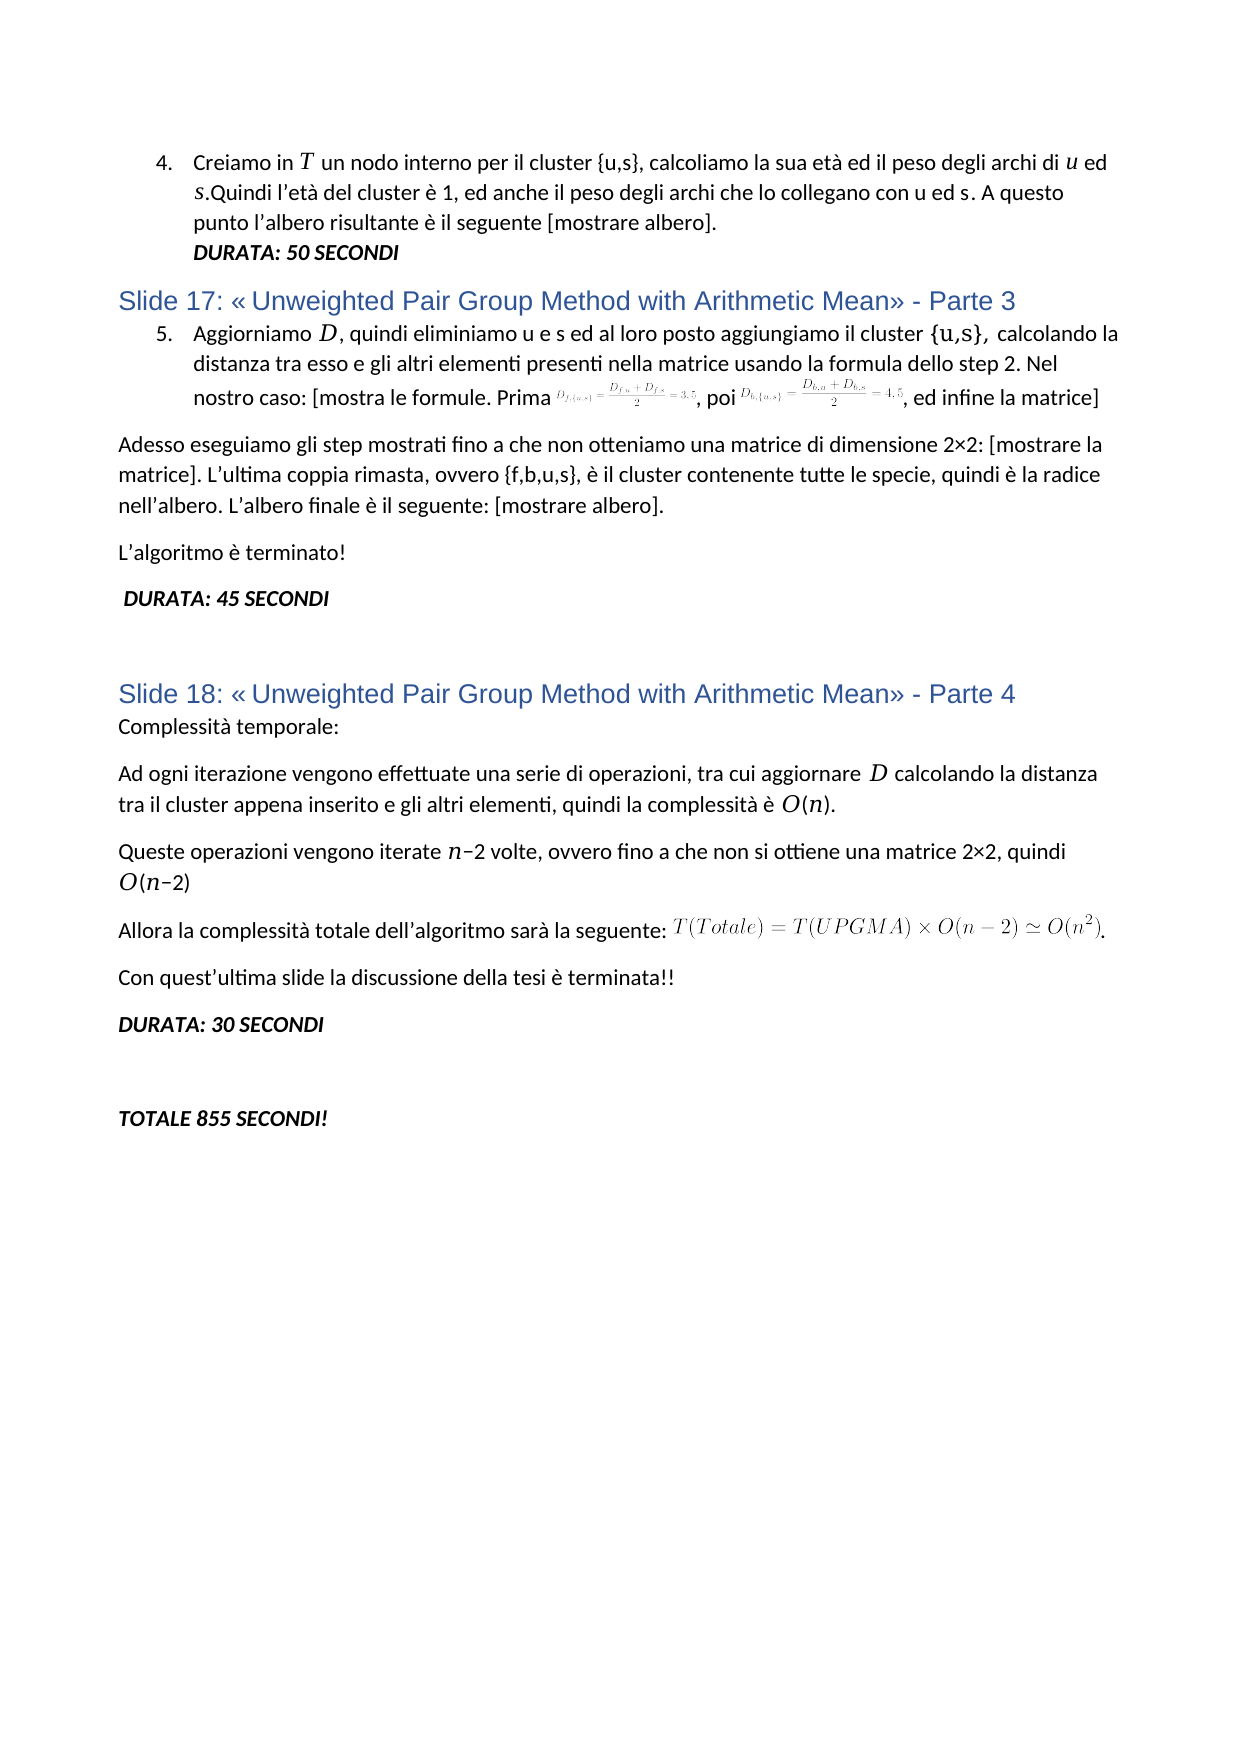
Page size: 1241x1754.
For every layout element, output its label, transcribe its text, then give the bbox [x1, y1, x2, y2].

text L’algoritmo è terminato! [118, 538, 1122, 566]
list Aggiorniamo 𝐷, quindi eliminiamo u e s ed al loro posto aggiungiamo il cluster {u,s}, calcolando la distanza tra esso e gli altri elementi presenti nella matrice usando la formula dello step 2. Nel nostro caso: [mostra le formule. Prima , poi , ed infine la matrice] [156, 319, 1122, 412]
text Ad ogni iterazione vengono effettuate una serie di operazioni, tra cui aggiornare 𝐷 calcolando la distanza tra il cluster appena inserito e gli altri elementi, quindi la complessità è 𝑂(𝑛). [118, 759, 1122, 818]
picture [741, 379, 903, 406]
text TOTALE 855 SECONDI! [118, 1104, 1122, 1132]
text Adesso eseguiamo gli step mostrati fino a che non otteniamo una matrice di dimensione 2×2: [mostrare la matrice]. L’ultima coppia rimasta, ovvero {f,b,u,s}, è il cluster contenente tutte le specie, quindi è la radice nell’albero. L’albero finale è il seguente: [mostrare albero]. [118, 430, 1122, 519]
text Complessità temporale: [118, 712, 1122, 740]
text Queste operazioni vengono iterate 𝑛−2 volte, ovvero fino a che non si ottiene una matrice 2×2, quindi 𝑂(𝑛−2) [118, 837, 1122, 896]
text DURATA: 45 SECONDI [118, 584, 1122, 613]
picture [556, 383, 696, 406]
subtitle Slide 17: « Unweighted Pair Group Method with Arithmetic Mean» - Parte 3 [118, 285, 1122, 316]
text DURATA: 30 SECONDI [118, 1010, 1122, 1038]
picture [673, 914, 1100, 939]
text Con quest’ultima slide la discussione della tesi è terminata!! [118, 963, 1122, 991]
subtitle Slide 18: « Unweighted Pair Group Method with Arithmetic Mean» - Parte 4 [118, 678, 1122, 709]
list DURATA: 50 SECONDI [193, 238, 1122, 266]
